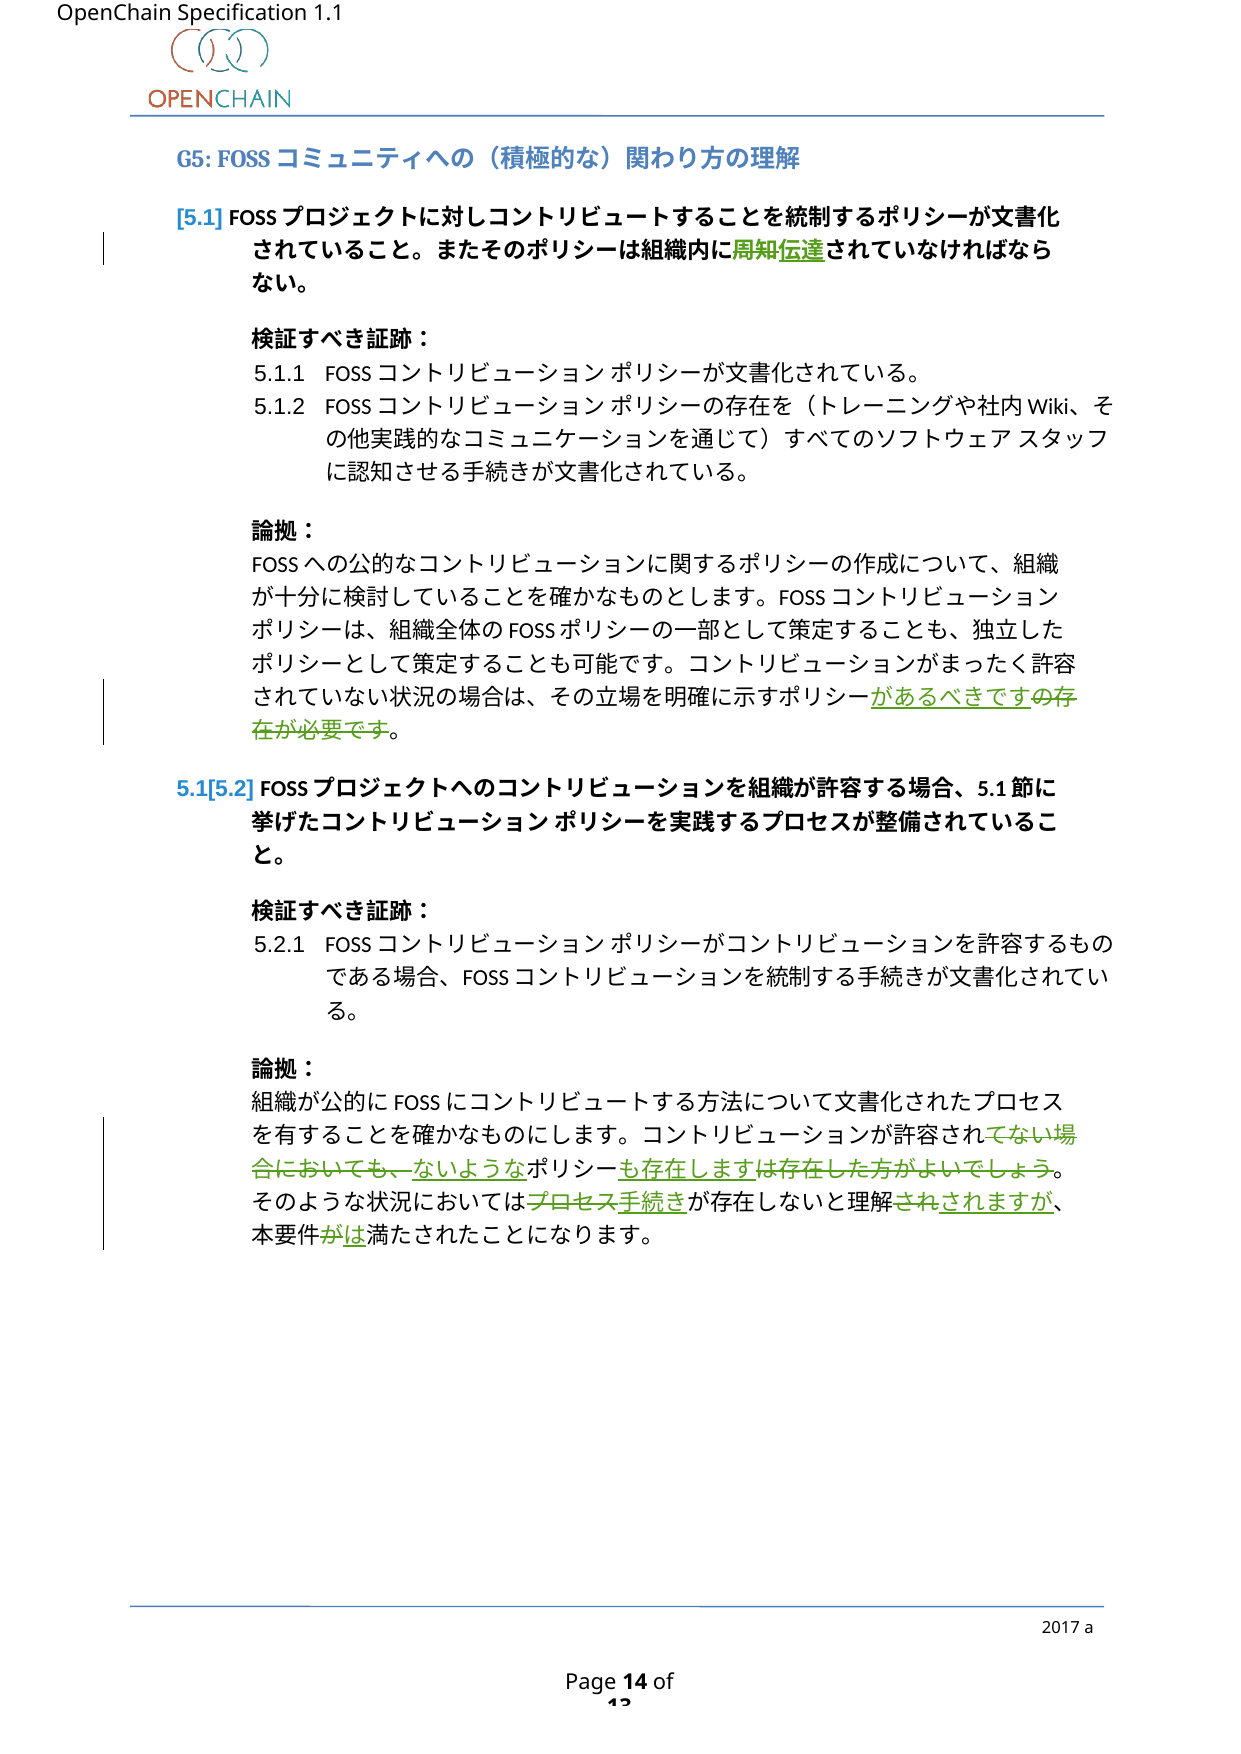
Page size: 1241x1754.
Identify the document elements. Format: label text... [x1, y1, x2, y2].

text FOSSへの公的なコントリビューションに関するポリシーの作成について、組織が十分に検討していることを確かなものとします。FOSSコントリビューション ポリシーは、組織全体のFOSSポリシーの一部として策定することも、独立したポリシーとして策定することも可能です。コントリビューションがまったく許容されていない状況の場合は、その立場を明確に示すポリシー。 [252, 546, 1079, 745]
text 論拠： [252, 1051, 1116, 1084]
text 検証すべき証跡： [252, 323, 1116, 354]
text G5: FOSSコミュニティへの（積極的な）関わり方の理解 [177, 143, 1116, 174]
text 論拠： [252, 512, 1116, 546]
list FOSSプロジェクトに対しコントリビュートすることを統制するポリシーが文書化されていること。またそのポリシーは組織内にされていなければならない。 [176, 199, 1063, 298]
list FOSSコントリビューション ポリシーがコントリビューションを許容するものである場合、FOSSコントリビューションを統制する手続きが文書化されている。 [254, 926, 1116, 1026]
list FOSSコントリビューション ポリシーが文書化されている。 [254, 354, 1116, 388]
list FOSSプロジェクトへのコントリビューションを組織が許容する場合、5.1節に挙げたコントリビューション ポリシーを実践するプロセスが整備されていること。 [176, 770, 1063, 870]
picture [148, 29, 290, 108]
list FOSSコントリビューション ポリシーの存在を（トレーニングや社内Wiki、その他実践的なコミュニケーションを通じて）すべてのソフトウェア スタッフに認知させる手続きが文書化されている。 [254, 388, 1116, 487]
text 検証すべき証跡： [252, 895, 1116, 926]
text 組織が公的にFOSSにコントリビュートする方法について文書化されたプロセスを有することを確かなものにします。コントリビューションが許容されポリシー。そのような状況においてはが存在しないと理解、本要件満たされたことになります。 [251, 1084, 1082, 1250]
